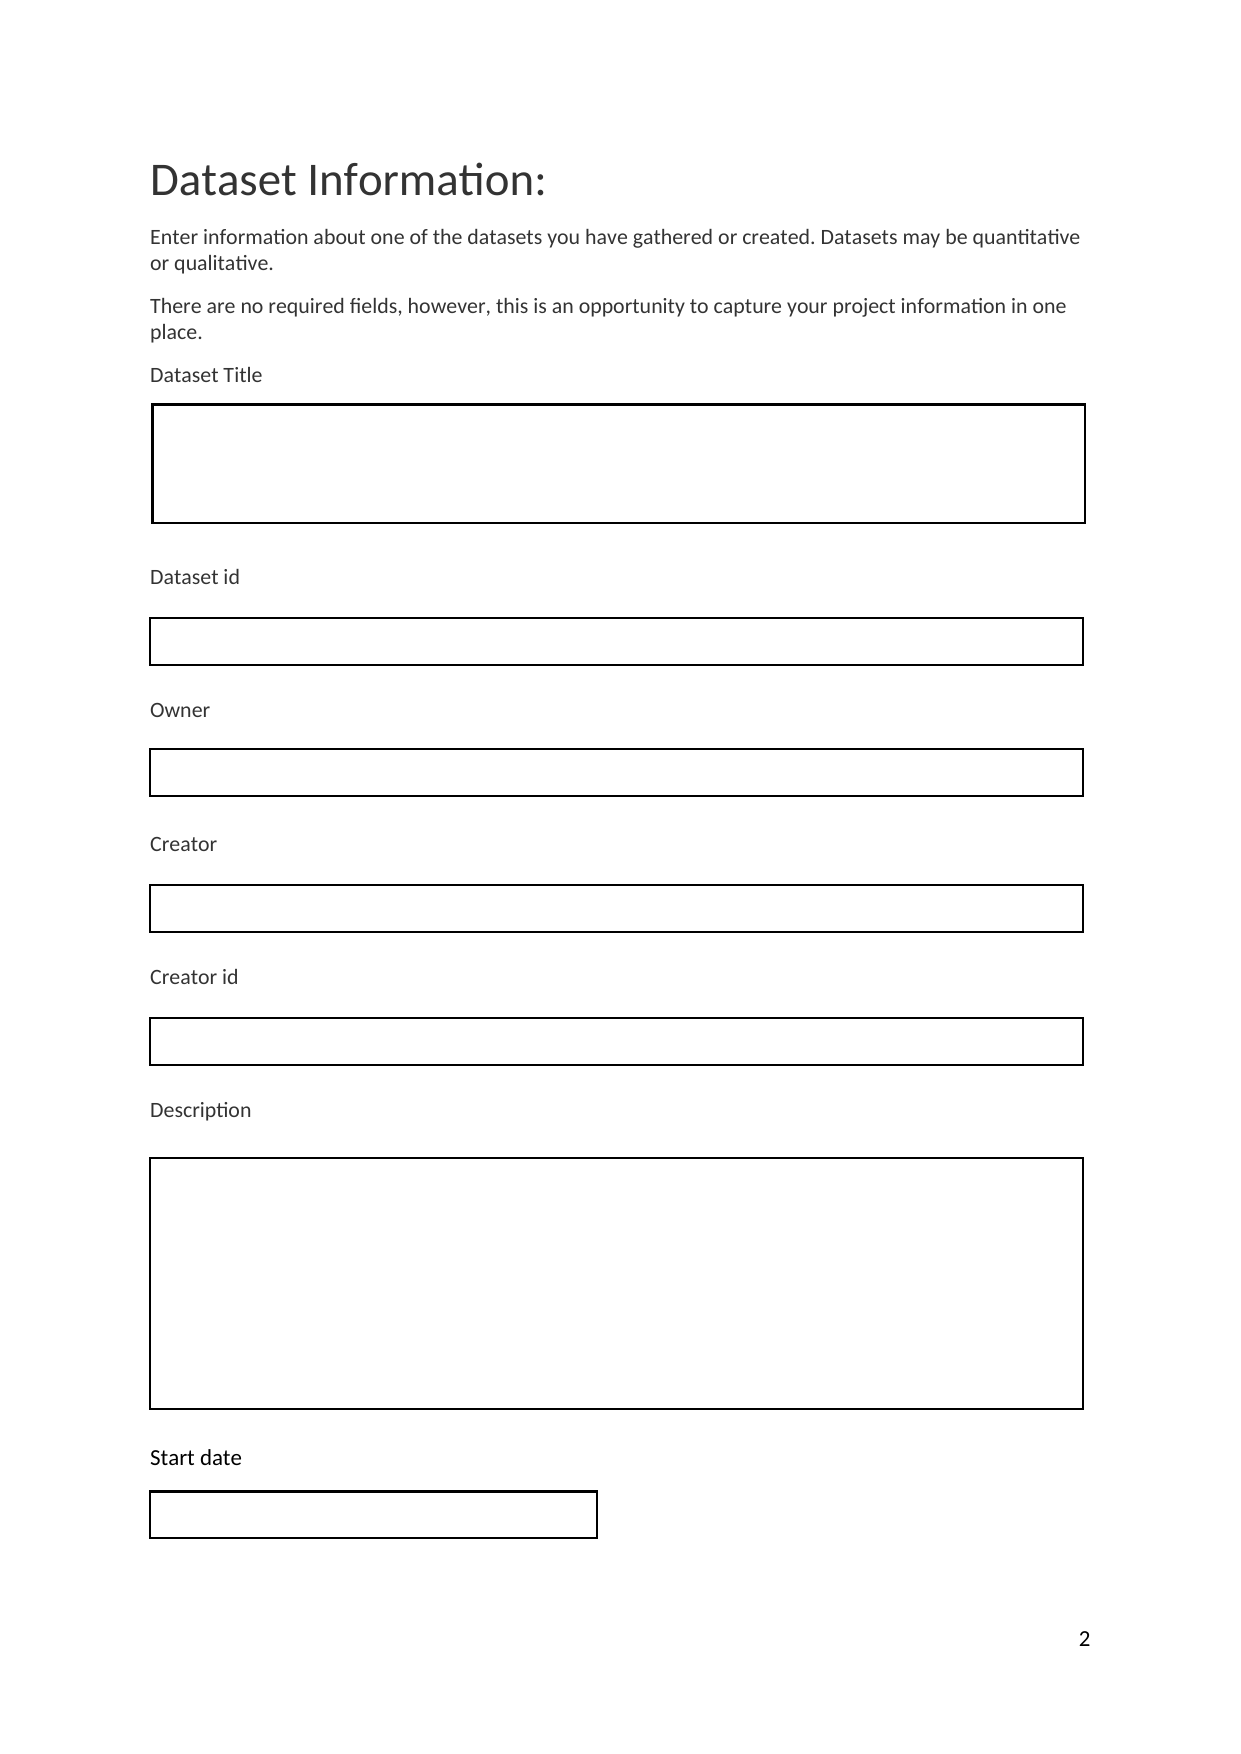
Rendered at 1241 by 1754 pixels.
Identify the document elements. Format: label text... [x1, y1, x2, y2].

text Dataset Title [150, 361, 1090, 387]
text There are no required fields, however, this is an opportunity to capture your project information in one place. [150, 292, 1090, 345]
text Start date [150, 1443, 1090, 1471]
text Creator id [150, 963, 1090, 990]
text Dataset id [150, 563, 1090, 590]
text Creator [150, 830, 1090, 856]
text Description [150, 1096, 1090, 1123]
text Enter information about one of the datasets you have gathered or created. Datasets may be quantitative or qualitative. [150, 223, 1090, 276]
text Dataset Information: [150, 150, 1090, 207]
text Owner [150, 696, 1090, 723]
